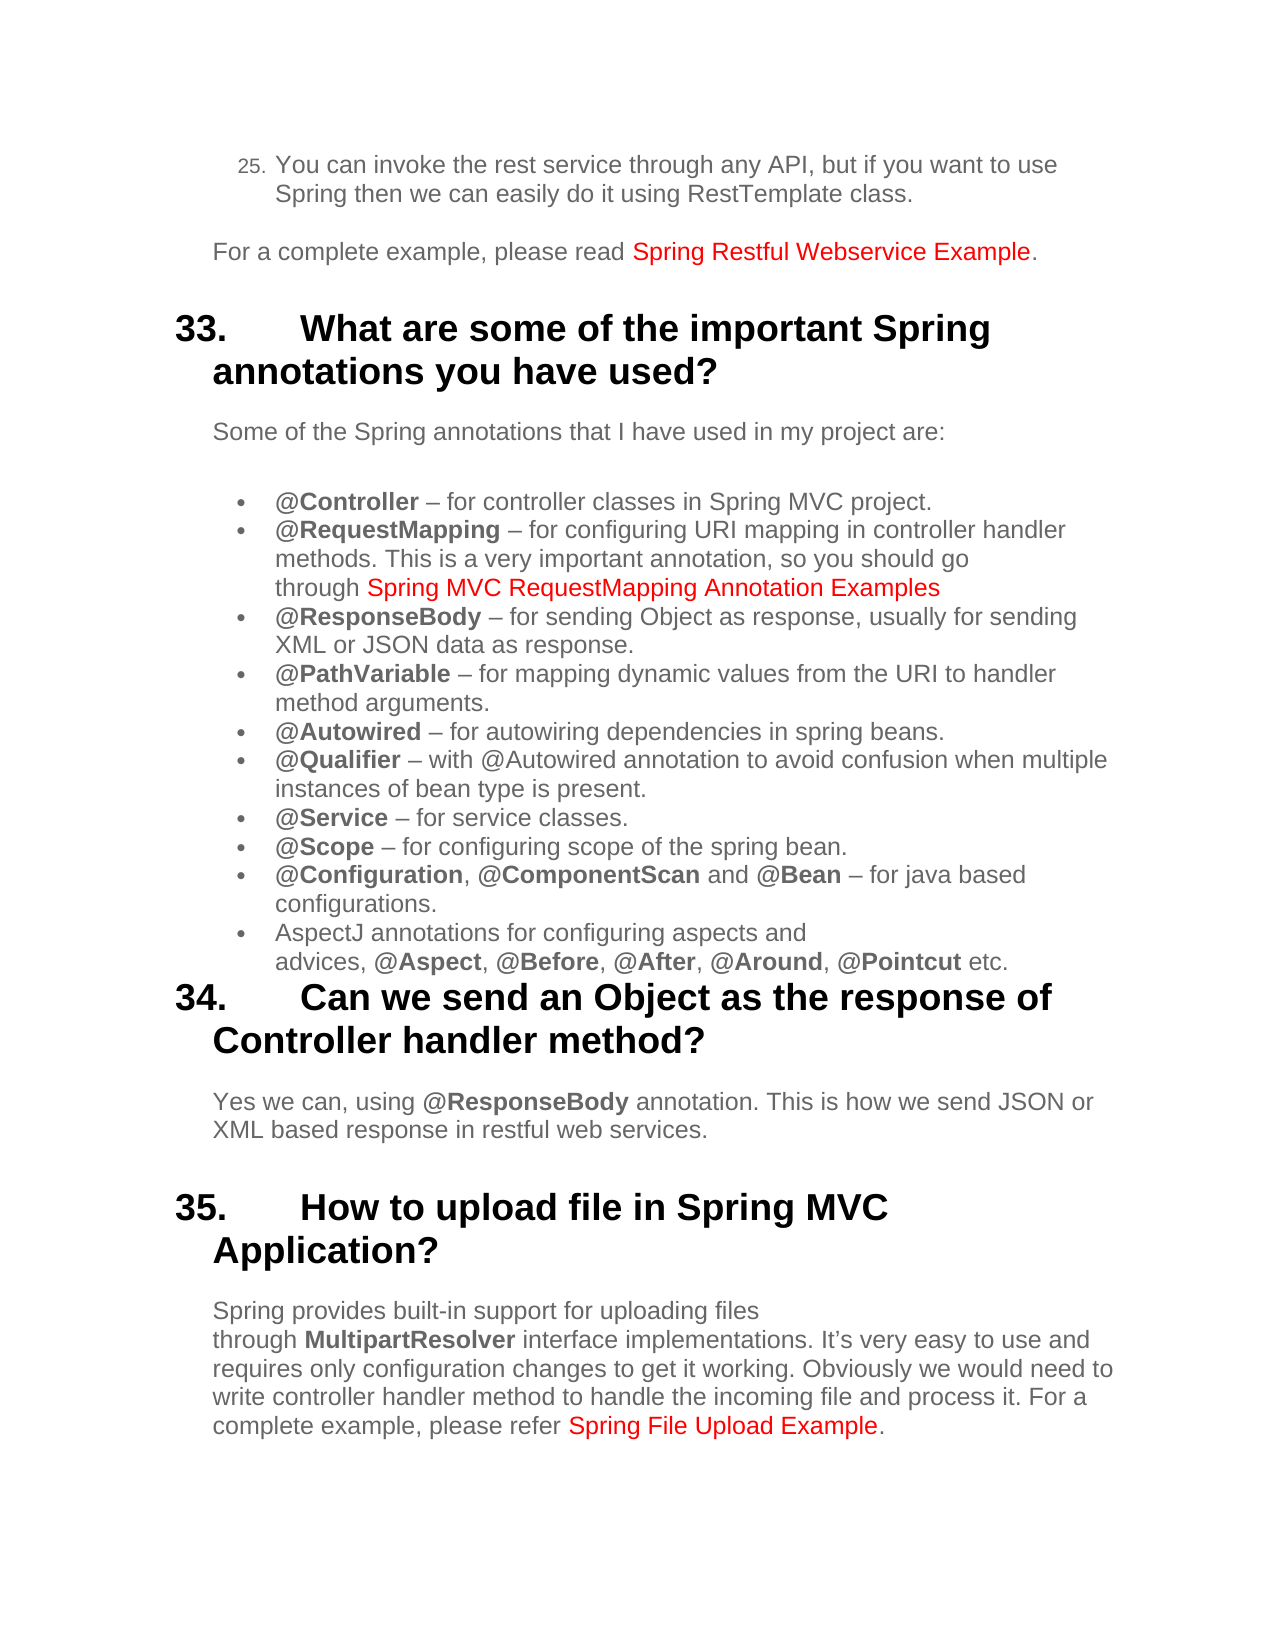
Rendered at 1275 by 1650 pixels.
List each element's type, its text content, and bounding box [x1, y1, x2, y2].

list @Service – for service classes. [237, 803, 1125, 832]
list @Controller – for controller classes in Spring MVC project. [237, 487, 1125, 515]
text Some of the Spring annotations that I have used in my project are: [212, 417, 1125, 446]
text Yes we can, using @ResponseBody annotation. This is how we send JSON or XML based response in restful web services. [212, 1087, 1125, 1144]
list @Configuration, @ComponentScan and @Bean – for java based configurations. [237, 860, 1125, 918]
list @RequestMapping – for configuring URI mapping in controller handler methods. This is a very important annotation, so you should go through Spring MVC RequestMapping Annotation Examples [237, 515, 1125, 602]
list @PathVariable – for mapping dynamic values from the URI to handler method arguments. [237, 659, 1125, 717]
list @Autowired – for autowiring dependencies in spring beans. [237, 717, 1125, 745]
list Can we send an Object as the response of Controller handler method? [175, 975, 1125, 1062]
list @Scope – for configuring scope of the spring bean. [237, 832, 1125, 860]
text Spring provides built-in support for uploading files through MultipartResolver interface implementations. It’s very easy to use and requires only configuration changes to get it working. Obviously we would need to write controller handler method to handle the incoming file and process it. For a complete example, please refer Spring File Upload Example. [212, 1296, 1125, 1440]
list What are some of the important Spring annotations you have used? [175, 306, 1125, 392]
list @Qualifier – with @Autowired annotation to avoid confusion when multiple instances of bean type is present. [237, 745, 1125, 803]
list @ResponseBody – for sending Object as response, usually for sending XML or JSON data as response. [237, 602, 1125, 659]
list You can invoke the rest service through any API, but if you want to use Spring then we can easily do it using RestTemplate class. [237, 150, 1125, 207]
list AspectJ annotations for configuring aspects and advices, @Aspect, @Before, @After, @Around, @Pointcut etc. [237, 918, 1125, 975]
text For a complete example, please read Spring Restful Webservice Example. [212, 237, 1125, 265]
list How to upload file in Spring MVC Application? [175, 1185, 1125, 1271]
